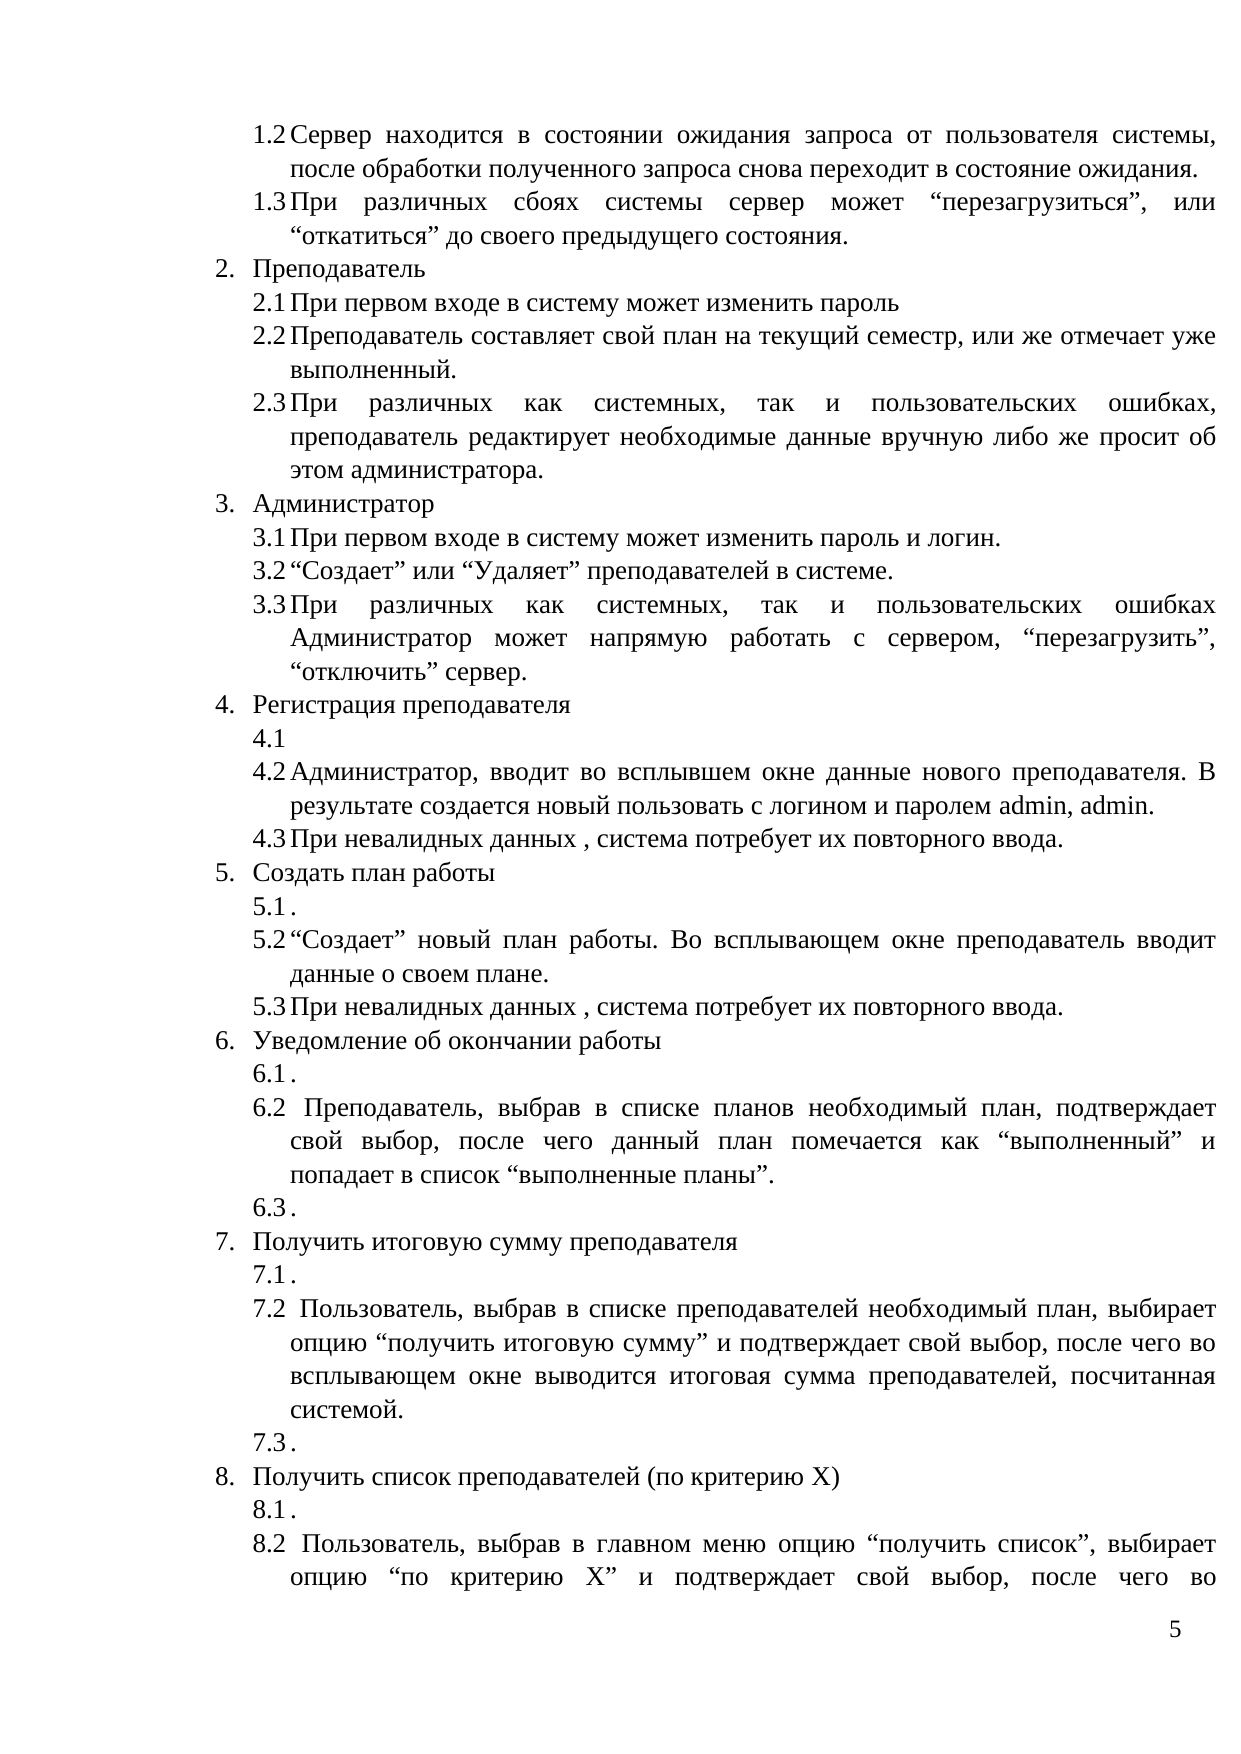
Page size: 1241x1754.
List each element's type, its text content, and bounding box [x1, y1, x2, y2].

list Преподаватель, выбрав в списке планов необходимый план, подтверждает свой выбор, после чего данный план помечается как “выполненный” и попадает в список “выполненные планы”. [252, 1091, 1217, 1189]
list Уведомление об окончании работы [215, 1024, 1217, 1055]
list “Создает” или “Удаляет” преподавателей в системе. [252, 554, 1217, 585]
list Создать план работы [215, 856, 1217, 887]
list При невалидных данных , система потребует их повторного ввода. [252, 822, 1217, 854]
list . [252, 1191, 1217, 1223]
list При различных как системных, так и пользовательских ошибках Администратор может напрямую работать с сервером, “перезагрузить”, “отключить” сервер. [252, 588, 1217, 686]
list При первом входе в систему может изменить пароль и логин. [252, 521, 1217, 552]
list Преподаватель [215, 252, 1217, 283]
list Получить список преподавателей (по критерию X) [215, 1460, 1217, 1491]
list Администратор, вводит во всплывшем окне данные нового преподавателя. В результате создается новый пользовать с логином и паролем admin, admin. [252, 755, 1217, 820]
list При различных как системных, так и пользовательских ошибках, преподаватель редактирует необходимые данные вручную либо же просит об этом администратора. [252, 386, 1217, 485]
list Администратор [215, 487, 1217, 518]
list Регистрация преподавателя [215, 688, 1217, 719]
list “Создает” новый план работы. Во всплывающем окне преподаватель вводит данные о своем плане. [252, 923, 1217, 988]
list . [252, 1493, 1217, 1524]
list При первом входе в систему может изменить пароль [252, 286, 1217, 317]
list . [252, 1426, 1217, 1457]
list Сервер находится в состоянии ожидания запроса от пользователя системы, после обработки полученного запроса снова переходит в состояние ожидания. [252, 118, 1217, 183]
list При различных сбоях системы сервер может “перезагрузиться”, или “откатиться” до своего предыдущего состояния. [252, 185, 1217, 250]
list . [252, 1258, 1217, 1290]
list Пользователь, выбрав в списке преподавателей необходимый план, выбирает опцию “получить итоговую сумму” и подтверждает свой выбор, после чего во всплывающем окне выводится итоговая сумма преподавателей, посчитанная системой. [252, 1292, 1217, 1424]
list При невалидных данных , система потребует их повторного ввода. [252, 990, 1217, 1021]
list . [252, 1057, 1217, 1088]
list . [252, 889, 1217, 921]
list Преподаватель составляет свой план на текущий семестр, или же отмечает уже выполненный. [252, 319, 1217, 384]
list Получить итоговую сумму преподавателя [215, 1225, 1217, 1256]
